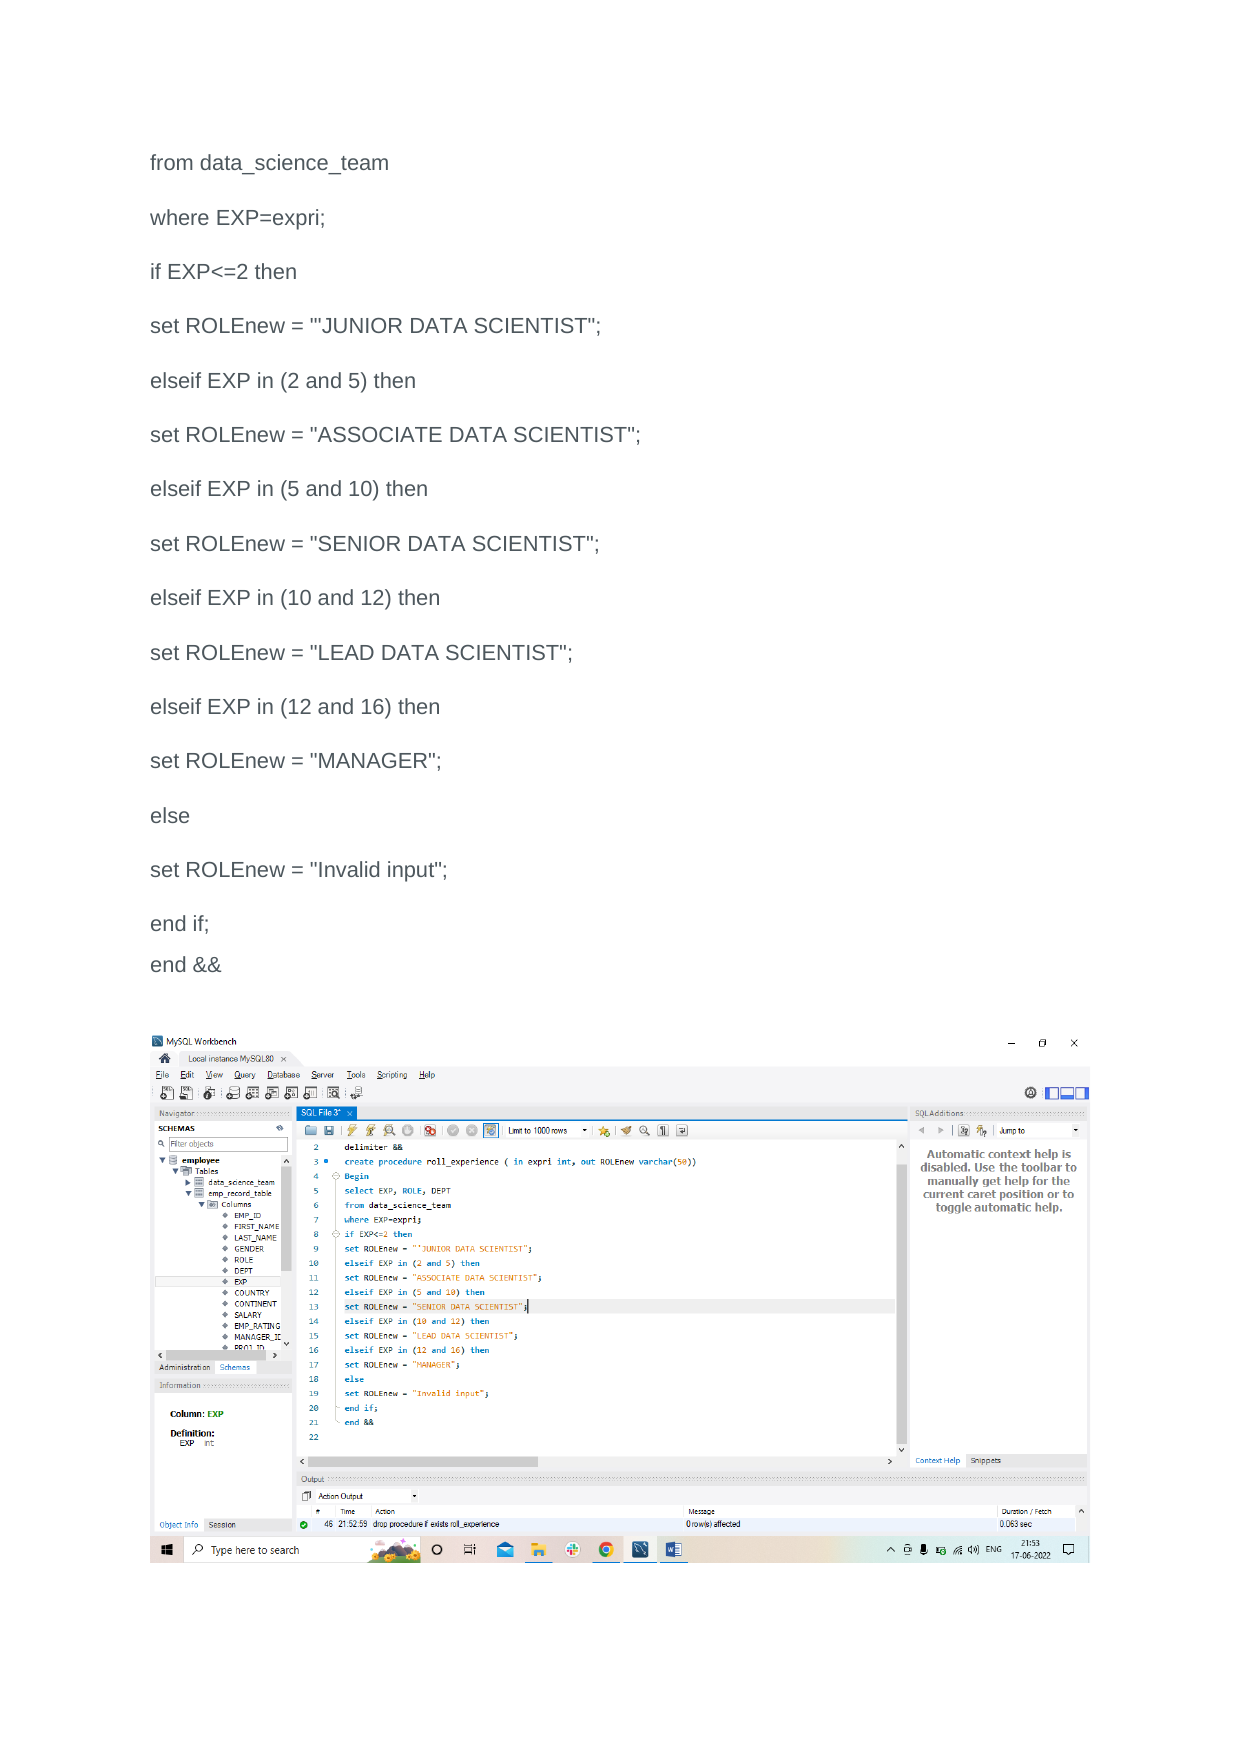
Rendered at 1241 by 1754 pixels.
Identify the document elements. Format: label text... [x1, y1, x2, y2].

text set ROLEnew = "'JUNIOR DATA SCIENTIST"; [150, 313, 1090, 338]
text if EXP<=2 then [150, 259, 1090, 284]
text set ROLEnew = "Invalid input"; [150, 857, 1090, 882]
text where EXP=expri; [150, 204, 1090, 229]
text elseif EXP in (10 and 12) then [150, 585, 1090, 610]
text set ROLEnew = "SENIOR DATA SCIENTIST"; [150, 531, 1090, 556]
text set ROLEnew = "MANAGER"; [150, 748, 1090, 773]
text set ROLEnew = "LEAD DATA SCIENTIST"; [150, 639, 1090, 664]
text elseif EXP in (2 and 5) then [150, 367, 1090, 393]
text else [150, 802, 1090, 828]
picture [150, 1033, 1091, 1563]
text from data_science_team [150, 150, 1090, 175]
text elseif EXP in (5 and 10) then [150, 476, 1090, 501]
text elseif EXP in (12 and 16) then [150, 694, 1090, 719]
text set ROLEnew = "ASSOCIATE DATA SCIENTIST"; [150, 422, 1090, 447]
text end && [150, 952, 1090, 977]
text end if; [150, 911, 1090, 936]
